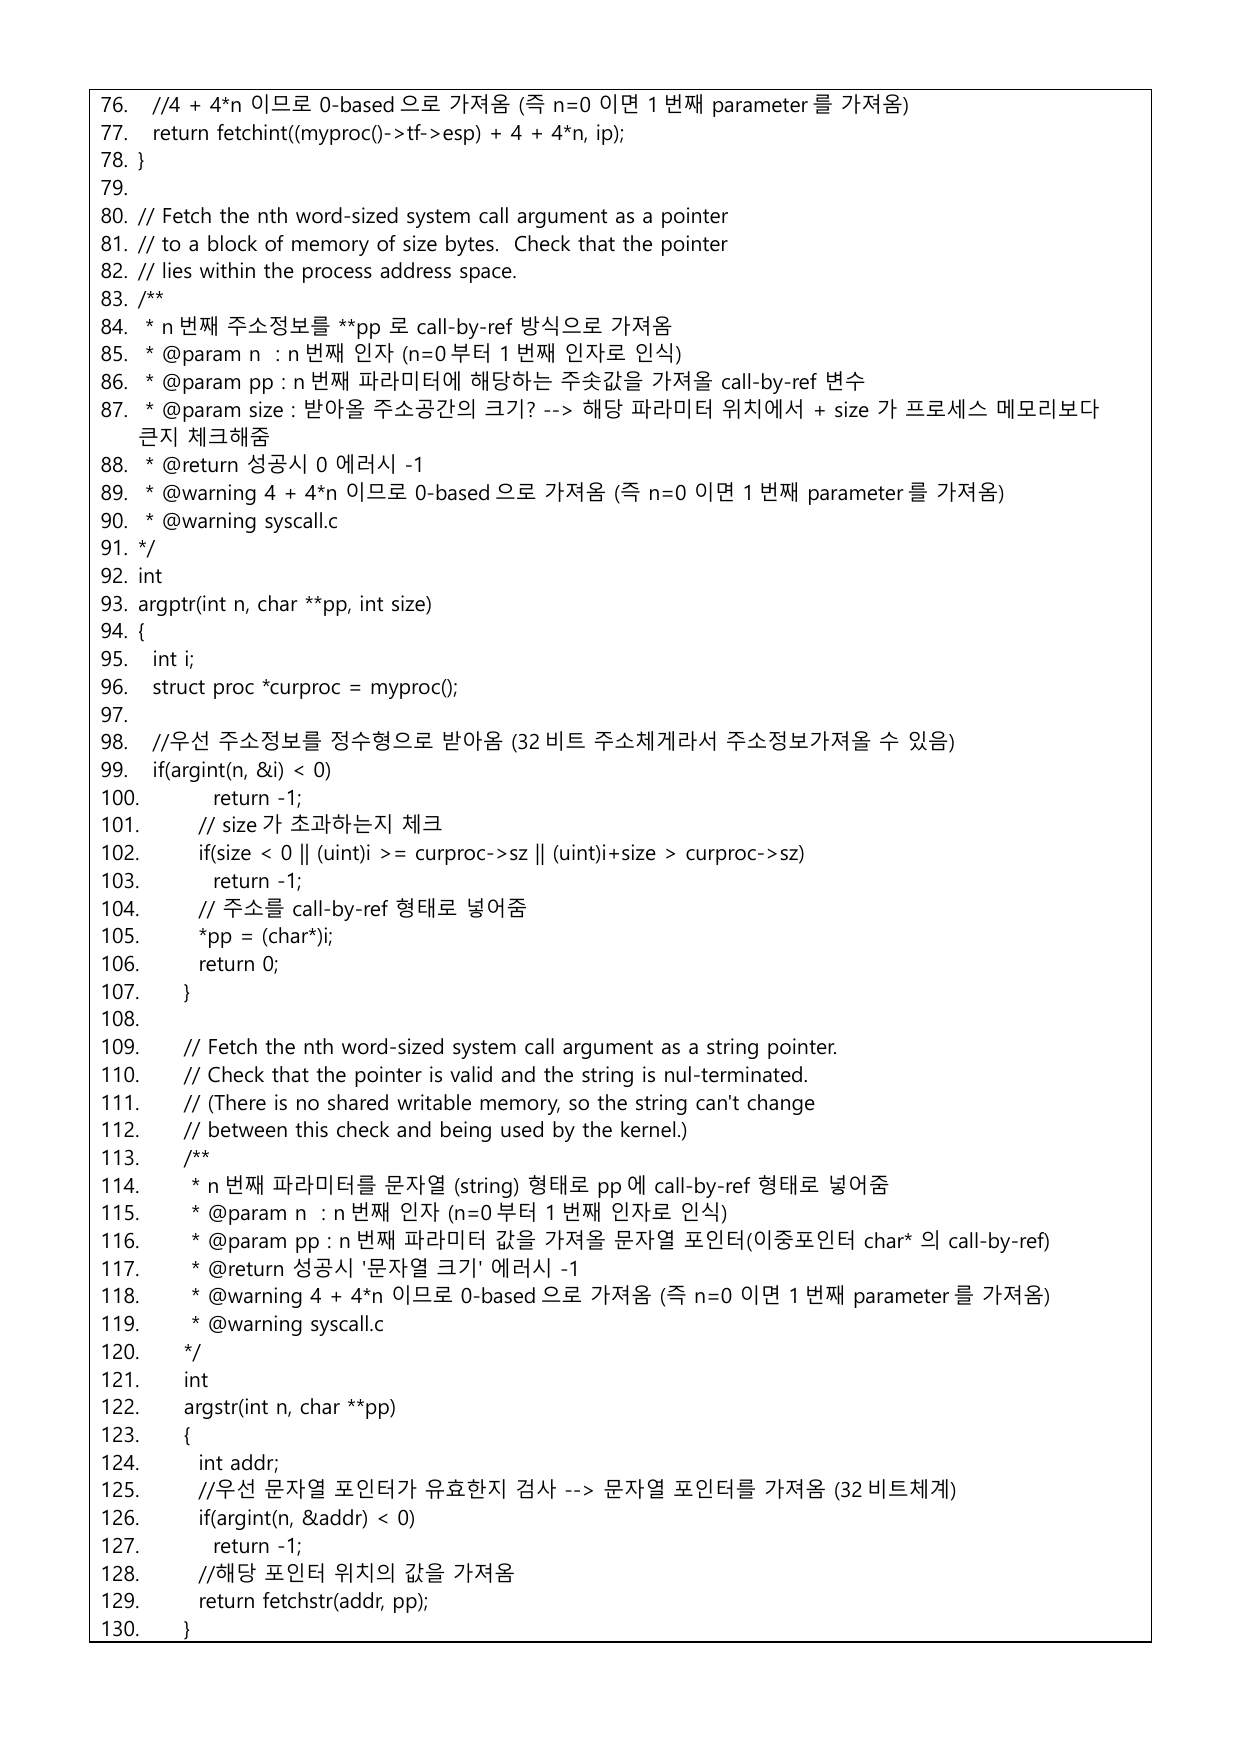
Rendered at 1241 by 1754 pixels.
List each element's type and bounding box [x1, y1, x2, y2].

table_header [90, 90, 1151, 1641]
